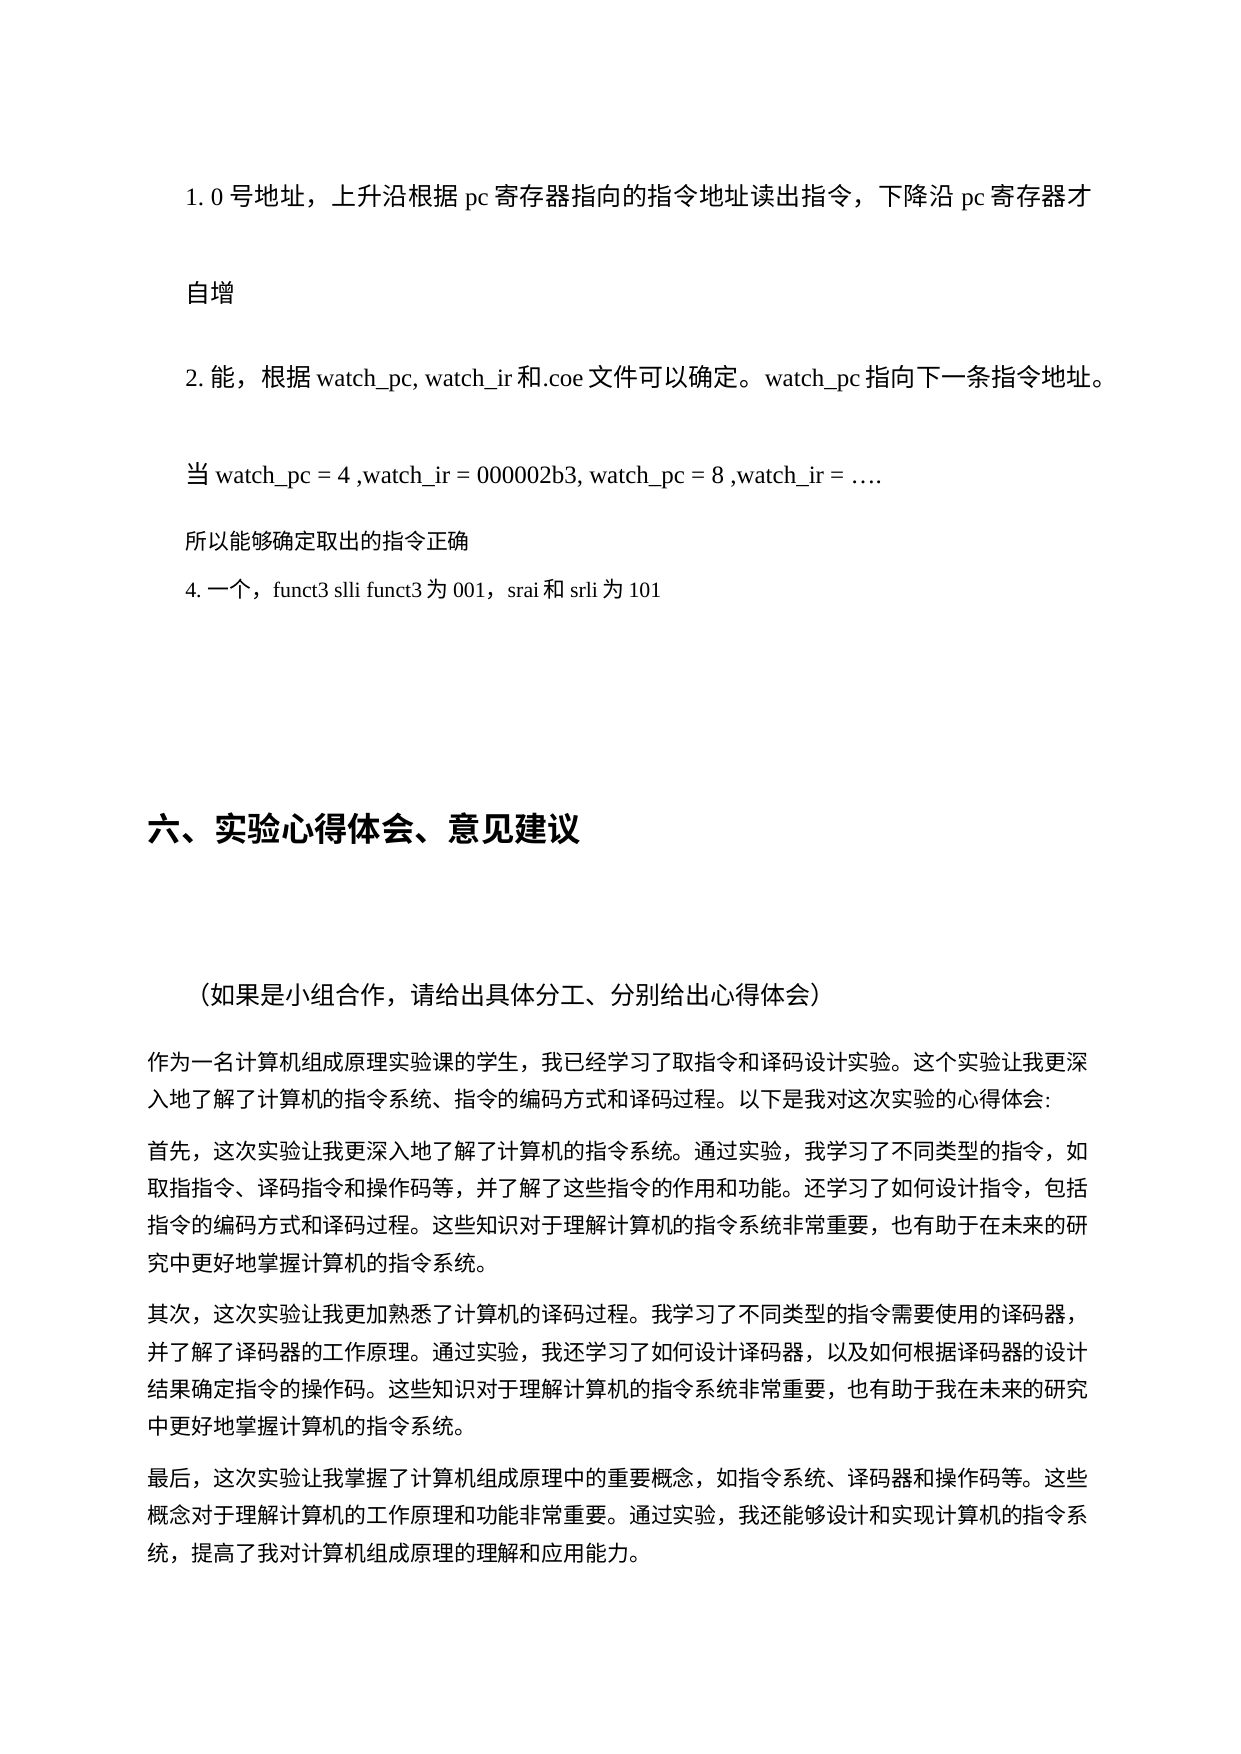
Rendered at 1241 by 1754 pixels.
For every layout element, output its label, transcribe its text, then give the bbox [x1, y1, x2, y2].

subtitle 六、实验心得体会、意见建议 [148, 794, 1092, 859]
text 所以能够确定取出的指令正确 [185, 523, 1092, 556]
text 首先，这次实验让我更深入地了解了计算机的指令系统。通过实验，我学习了不同类型的指令，如取指指令、译码指令和操作码等，并了解了这些指令的作用和功能。还学习了如何设计指令，包括指令的编码方式和译码过程。这些知识对于理解计算机的指令系统非常重要，也有助于在未来的研究中更好地掌握计算机的指令系统。 [148, 1133, 1092, 1278]
text （如果是小组合作，请给出具体分工、分别给出心得体会） [185, 961, 1092, 1026]
text 作为一名计算机组成原理实验课的学生，我已经学习了取指令和译码设计实验。这个实验让我更深入地了解了计算机的指令系统、指令的编码方式和译码过程。以下是我对这次实验的心得体会: [148, 1044, 1092, 1114]
text 最后，这次实验让我掌握了计算机组成原理中的重要概念，如指令系统、译码器和操作码等。这些概念对于理解计算机的工作原理和功能非常重要。通过实验，我还能够设计和实现计算机的指令系统，提高了我对计算机组成原理的理解和应用能力。 [148, 1461, 1092, 1568]
text 其次，这次实验让我更加熟悉了计算机的译码过程。我学习了不同类型的指令需要使用的译码器，并了解了译码器的工作原理。通过实验，我还学习了如何设计译码器，以及如何根据译码器的设计结果确定指令的操作码。这些知识对于理解计算机的指令系统非常重要，也有助于我在未来的研究中更好地掌握计算机的指令系统。 [148, 1297, 1092, 1441]
text 2. 能，根据watch_pc, watch_ir和.coe文件可以确定。watch_pc指向下一条指令地址。当watch_pc = 4 ,watch_ir = 000002b3, watch_pc = 8 ,watch_ir = …. [185, 343, 1092, 505]
text 4. 一个，funct3 slli funct3为001，srai和srli为101 [185, 572, 1092, 604]
text 1. 0号地址，上升沿根据pc寄存器指向的指令地址读出指令，下降沿pc寄存器才自增 [185, 162, 1092, 324]
